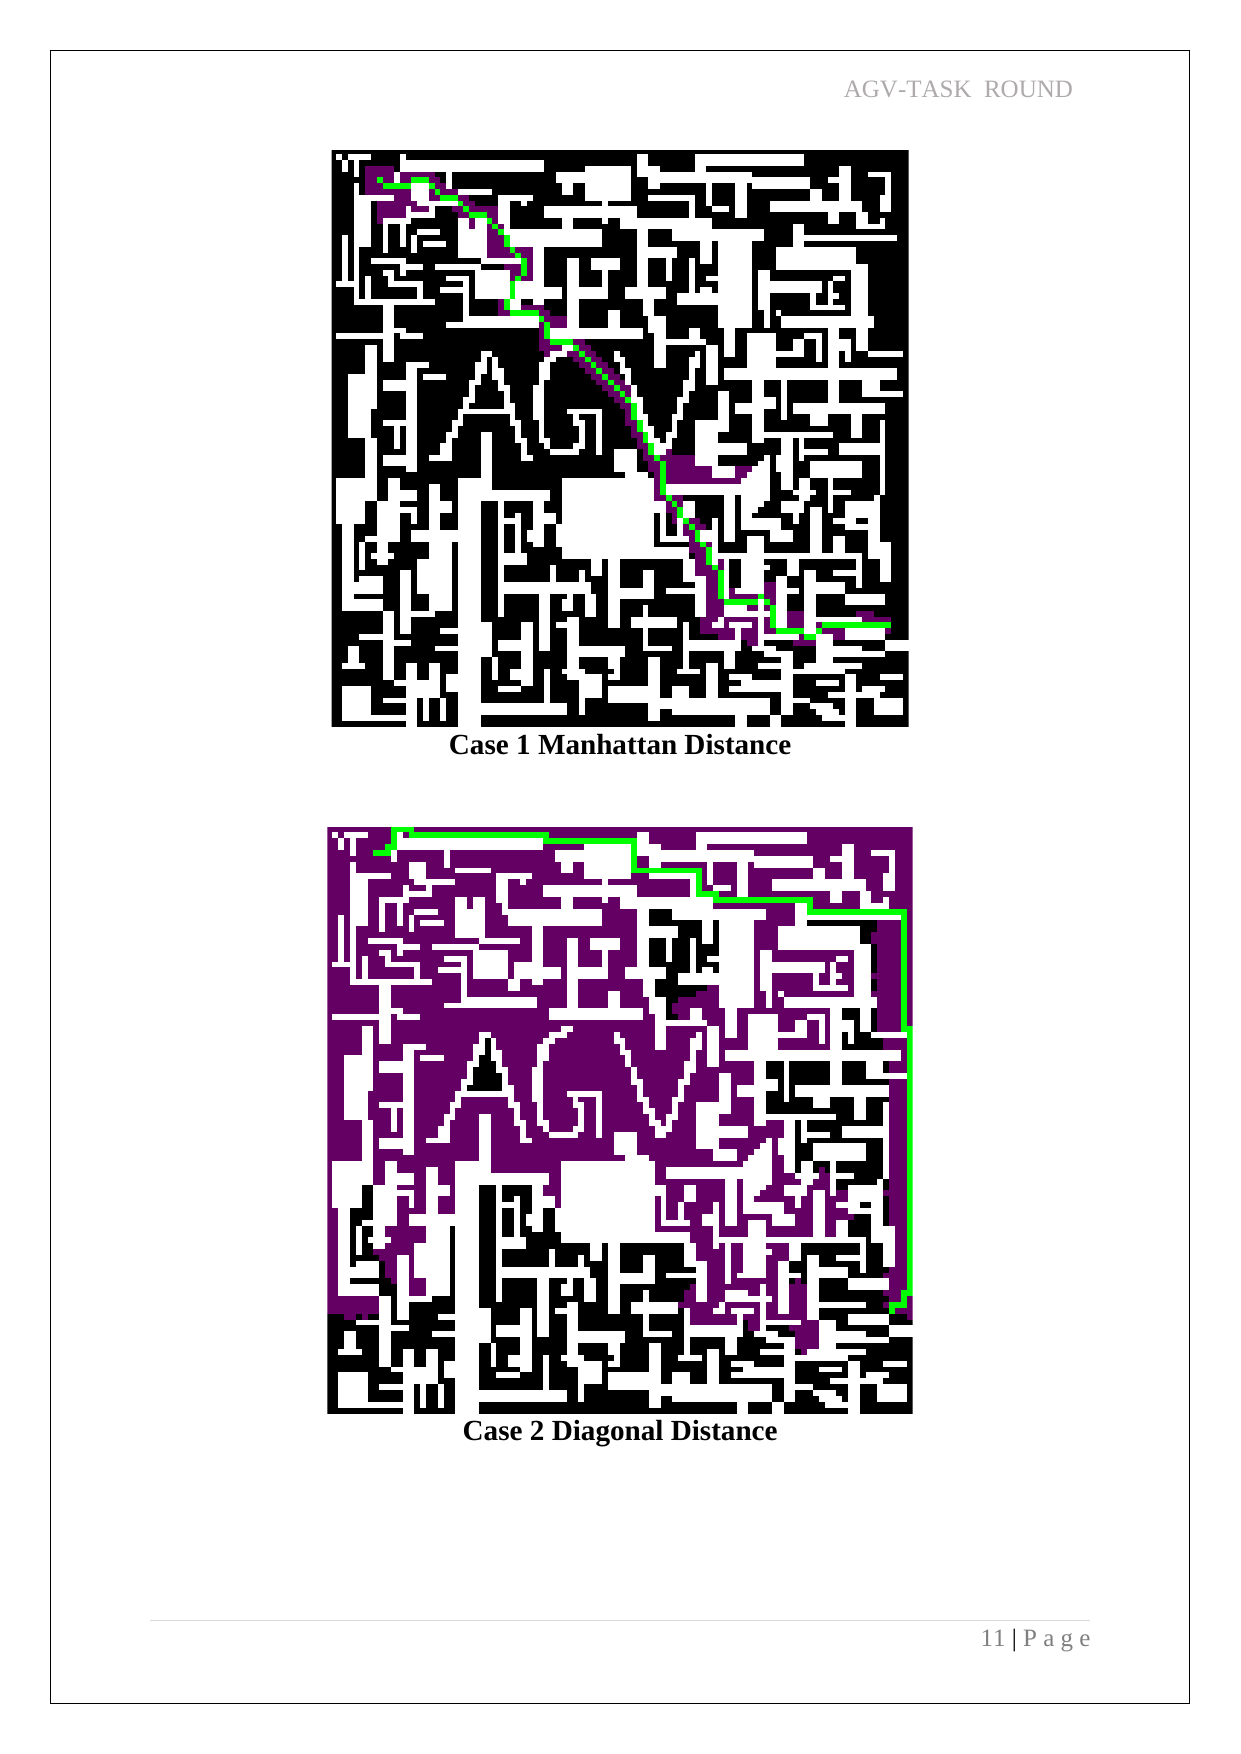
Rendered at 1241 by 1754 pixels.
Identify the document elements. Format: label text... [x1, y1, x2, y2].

text Case 2 Diagonal Distance [150, 1413, 1090, 1447]
picture [331, 150, 909, 727]
picture [327, 827, 913, 1414]
text Case 1 Manhattan Distance [150, 727, 1090, 761]
